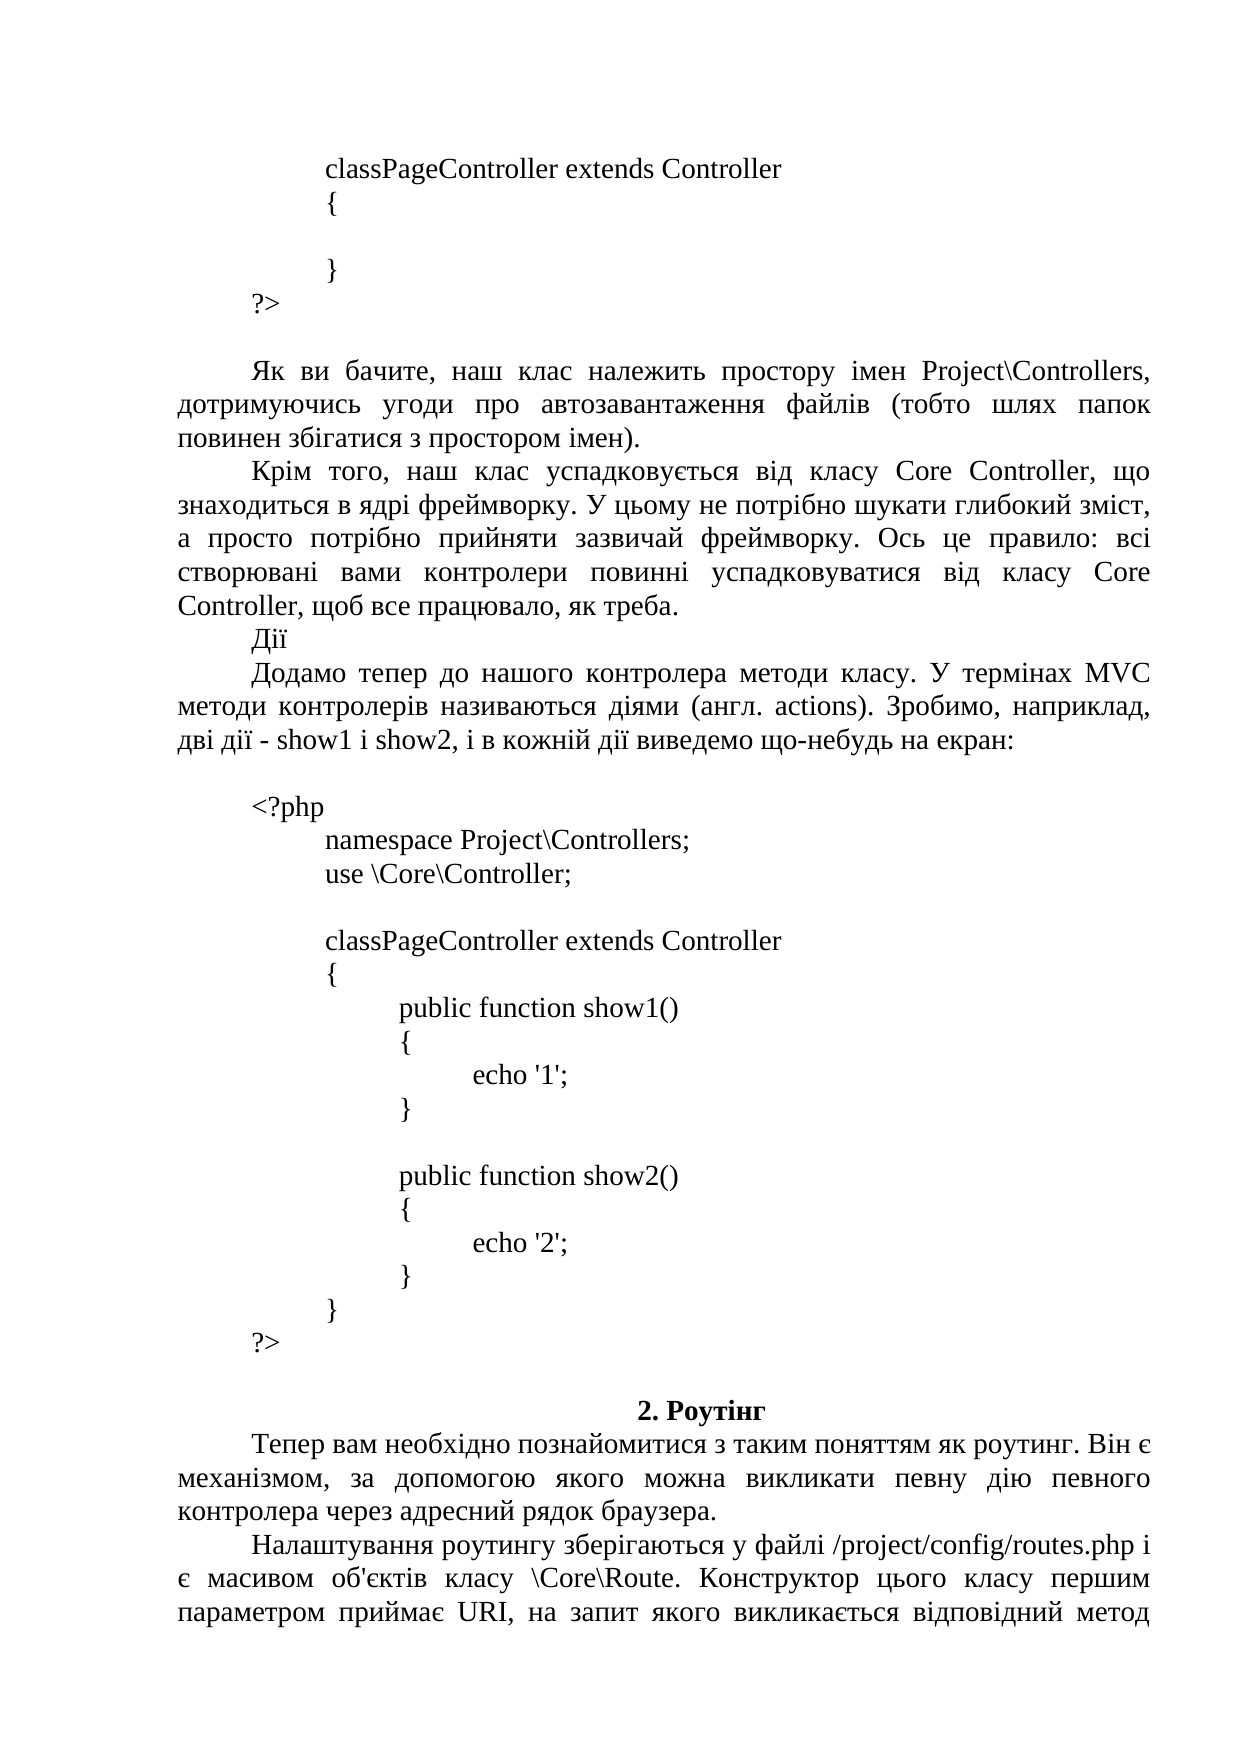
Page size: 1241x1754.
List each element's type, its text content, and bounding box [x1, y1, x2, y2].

text { [177, 957, 1152, 990]
text } [177, 252, 1152, 286]
text public function show1() [177, 990, 1152, 1024]
text classPageController extends Controller [177, 152, 1152, 185]
text Додамо тепер до нашого контролера методи класу. У термінах MVC методи контролерів називаються діями (англ. actions). Зробимо, наприклад, дві дії - show1 і show2, і в кожній дії виведемо що-небудь на екран: [177, 655, 1152, 755]
text namespace Project\Controllers; [177, 822, 1152, 856]
text use \Core\Controller; [177, 856, 1152, 889]
text Крім того, наш клас успадковується від класу Core Controller, що знаходиться в ядрі фреймворку. У цьому не потрібно шукати глибокий зміст, а просто потрібно прийняти зазвичай фреймворку. Ось це правило: всі створювані вами контролери повинні успадковуватися від класу Core Controller, щоб все працювало, як треба. [177, 453, 1152, 621]
text echo '1'; [177, 1057, 1152, 1091]
text ?> [177, 286, 1152, 319]
text Дії [177, 621, 1152, 655]
text { [177, 1191, 1152, 1225]
text echo '2'; [177, 1225, 1152, 1258]
text { [177, 1024, 1152, 1057]
text classPageController extends Controller [177, 923, 1152, 957]
text Як ви бачите, наш клас належить простору імен Project\Controllers, дотримуючись угоди про автозавантаження файлів (тобто шлях папок повинен збігатися з простором імен). [177, 353, 1152, 453]
text Тепер вам необхідно познайомитися з таким поняттям як роутинг. Він є механізмом, за допомогою якого можна викликати певну дію певного контролера через адресний рядок браузера. [177, 1426, 1152, 1527]
text } [177, 1258, 1152, 1292]
text ?> [177, 1326, 1152, 1359]
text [177, 1527, 1152, 1627]
text 2. Роутінг [177, 1393, 1152, 1426]
text { [177, 185, 1152, 219]
text public function show2() [177, 1158, 1152, 1191]
text <?php [177, 789, 1152, 822]
text } [177, 1292, 1152, 1326]
text } [177, 1091, 1152, 1124]
